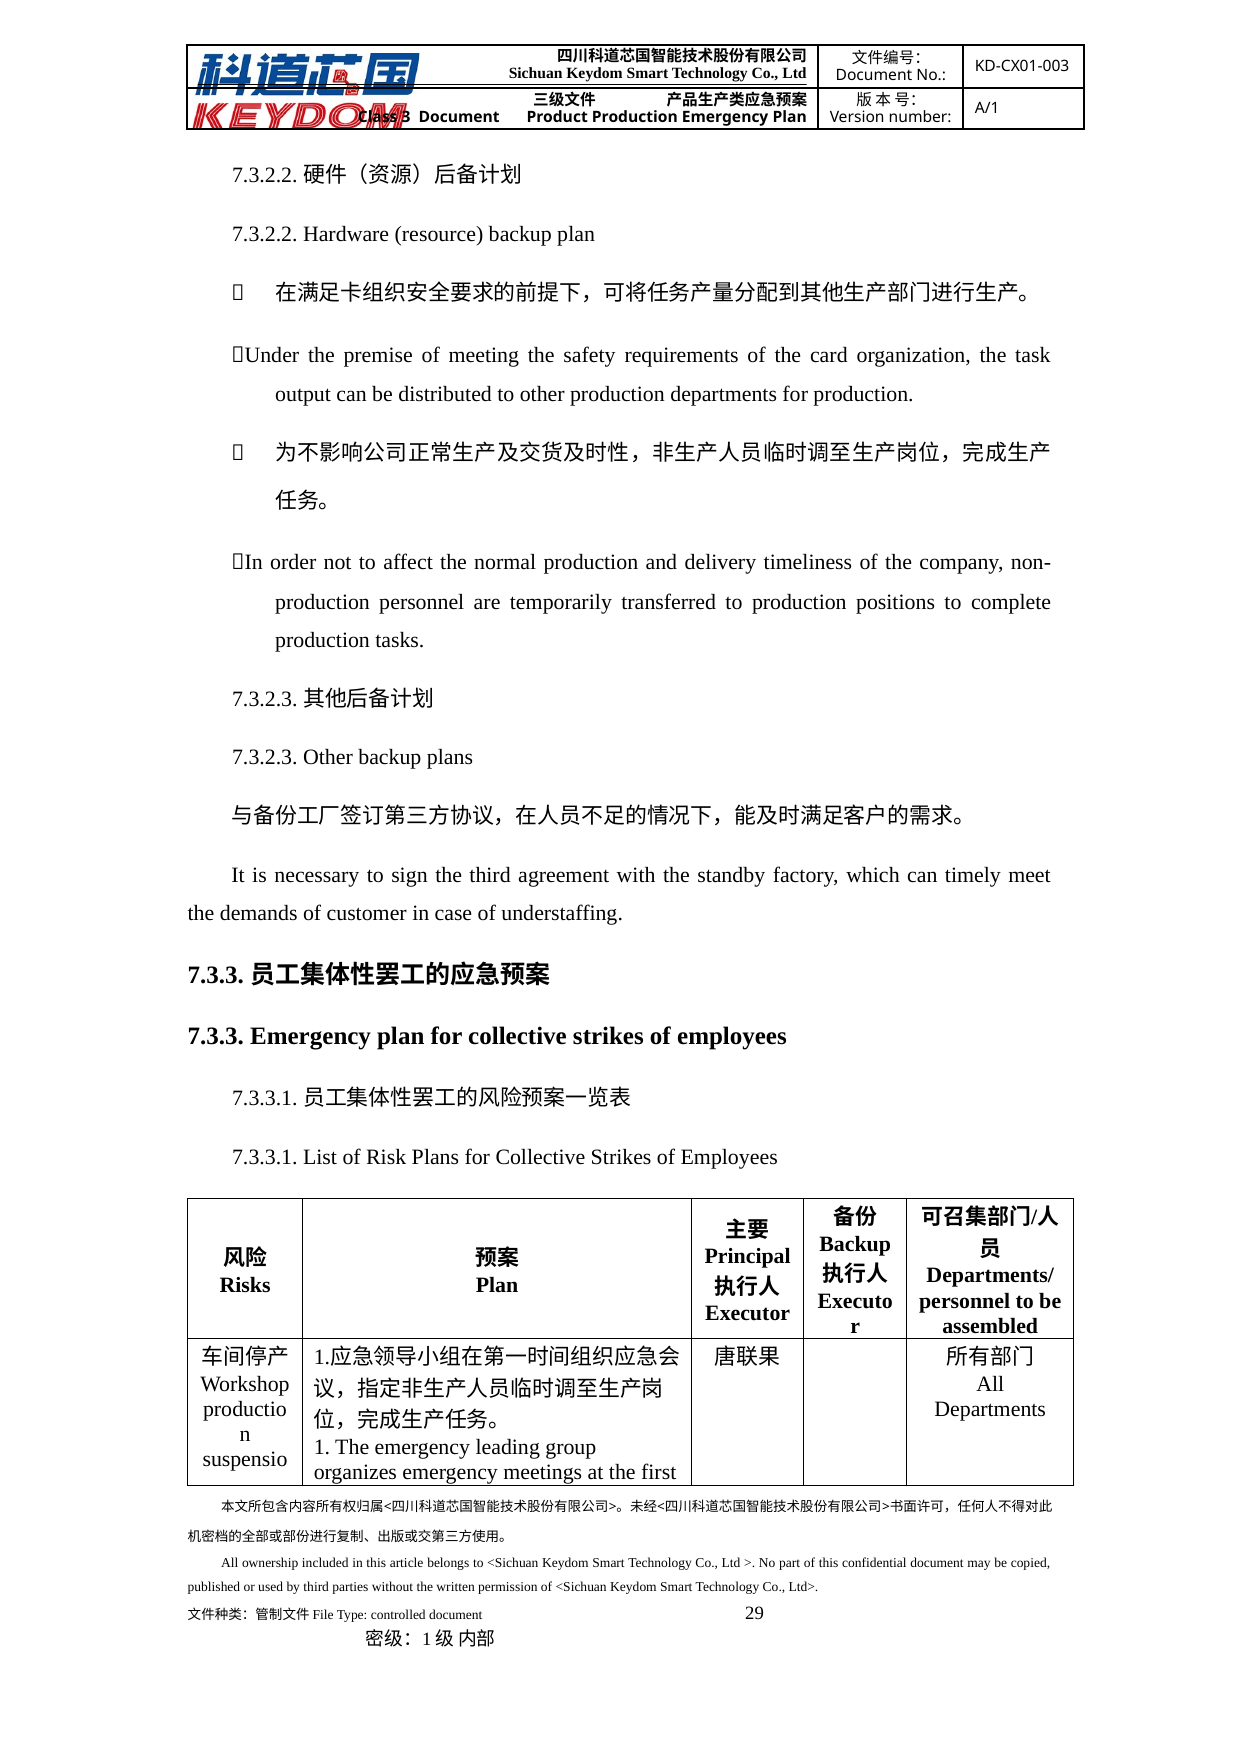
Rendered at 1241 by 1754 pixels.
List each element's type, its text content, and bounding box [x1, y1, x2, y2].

subtitle 7.3.3.1. 员工集体性罢工的风险预案一览表 [232, 1080, 1053, 1112]
subtitle 7.3.3. 员工集体性罢工的应急预案 [187, 954, 1053, 990]
text It is necessary to sign the third agreement with the standby factory, which can timely meet the demands of customer in case of understaffing. [187, 862, 1053, 925]
table_header 预案 Plan [303, 1199, 691, 1338]
picture [192, 89, 420, 128]
text  为不影响公司正常生产及交货及时性，非生产人员临时调至生产岗位，完成生产任务。 [231, 435, 1053, 514]
subtitle 7.3.2.2. 硬件（资源）后备计划 [232, 157, 1053, 188]
table_header 可召集部门/人员 Departments/personnel to be assembled [907, 1199, 1073, 1338]
subtitle 7.3.2.3. Other backup plans [232, 744, 1053, 769]
subtitle 7.3.3. Emergency plan for collective strikes of employees [187, 1021, 1053, 1050]
text Under the premise of meeting the safety requirements of the card organization, the task output can be distributed to other production departments for production. [231, 338, 1053, 406]
table_cell [804, 1339, 906, 1484]
table_header 备份 Backup 执行人 Executor [804, 1199, 906, 1338]
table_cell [907, 1339, 1073, 1484]
subtitle 7.3.2.2. Hardware (resource) backup plan [232, 221, 1053, 246]
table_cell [188, 1339, 302, 1484]
table_header 主要 Principal 执行人 Executor [692, 1199, 803, 1338]
subtitle 7.3.2.3. 其他后备计划 [232, 681, 1053, 712]
table_cell 唐联果 [692, 1339, 803, 1484]
text  在满足卡组织安全要求的前提下，可将任务产量分配到其他生产部门进行生产。 [231, 275, 1053, 306]
picture [192, 53, 420, 87]
text 与备份工厂签订第三方协议，在人员不足的情况下，能及时满足客户的需求。 [187, 798, 1053, 830]
table_header 风险 Risks [188, 1199, 302, 1338]
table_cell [303, 1339, 691, 1484]
subtitle 7.3.3.1. List of Risk Plans for Collective Strikes of Employees [232, 1144, 1053, 1169]
text In order not to affect the normal production and delivery timeliness of the company, non-production personnel are temporarily transferred to production positions to complete production tasks. [231, 546, 1053, 652]
